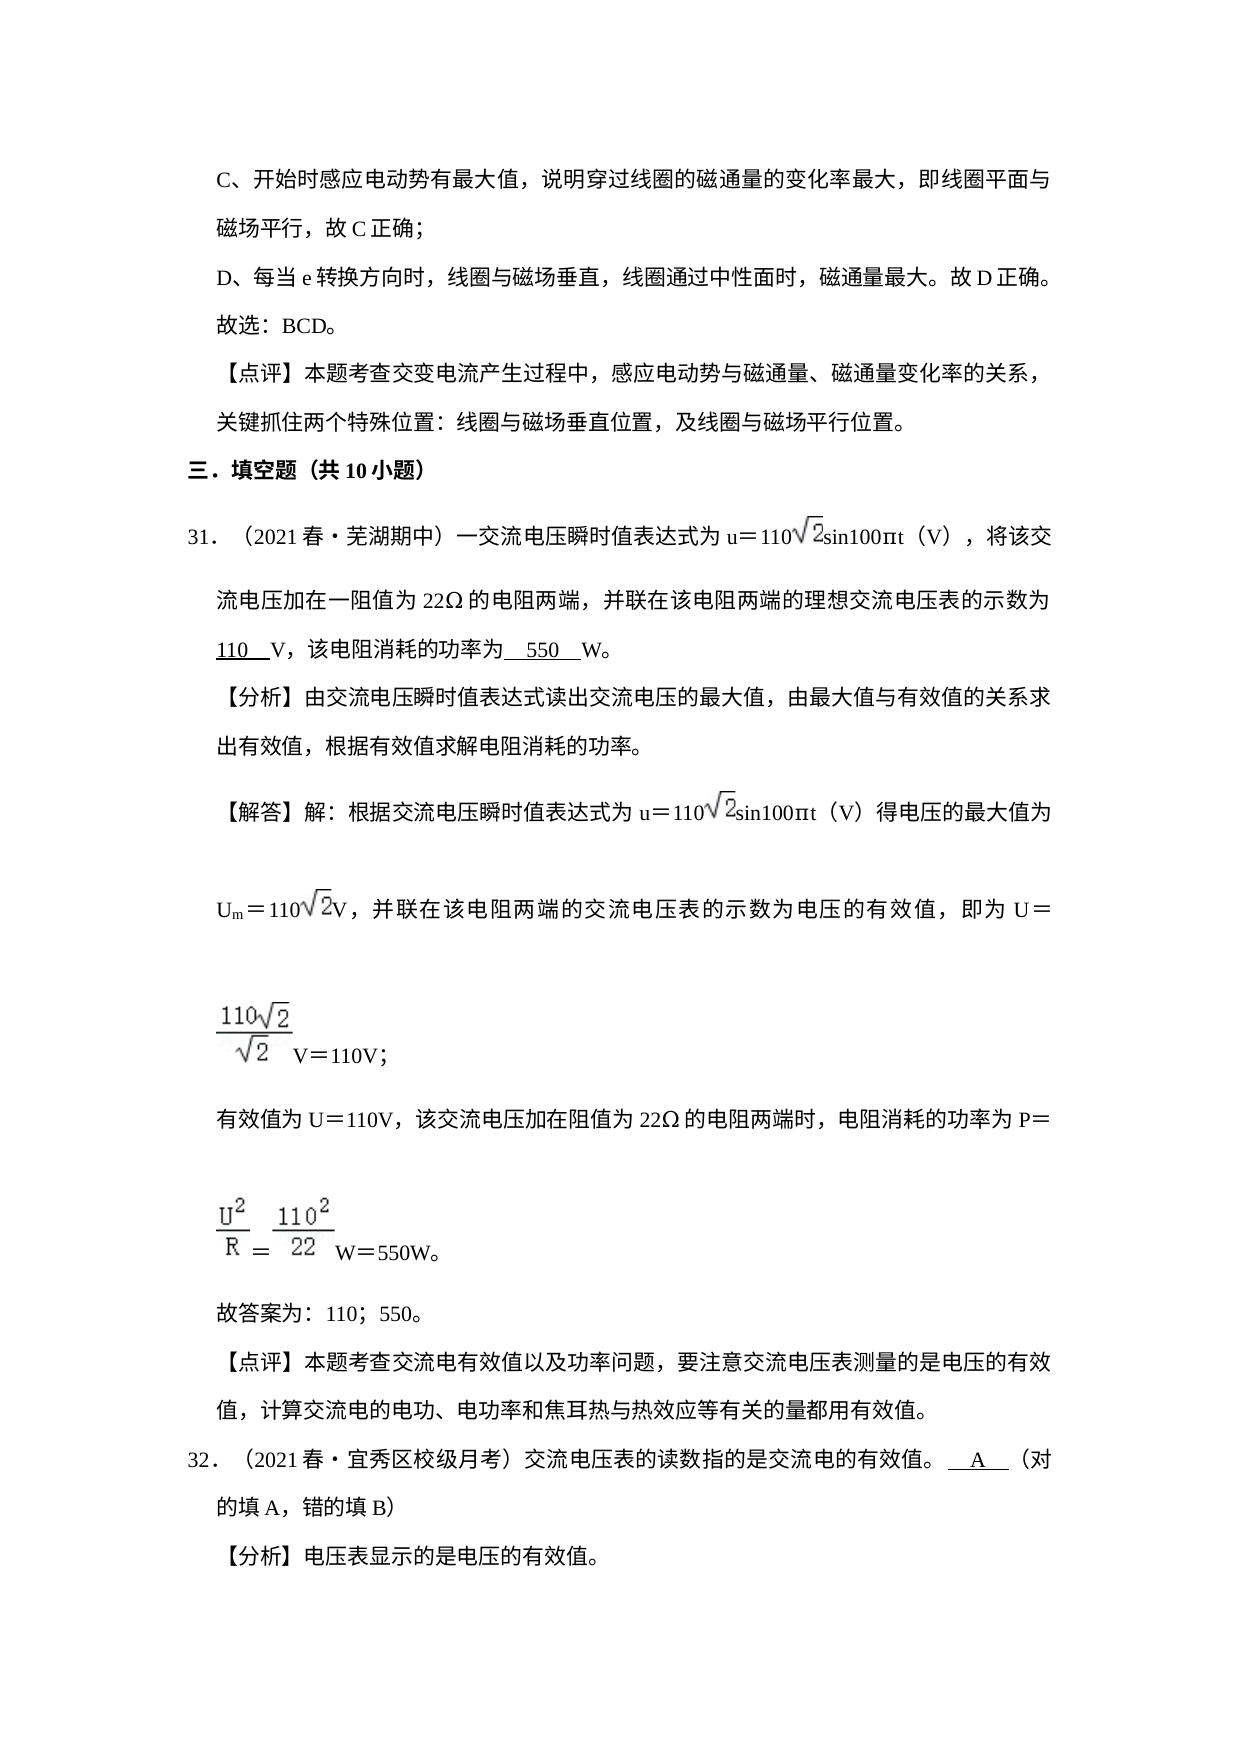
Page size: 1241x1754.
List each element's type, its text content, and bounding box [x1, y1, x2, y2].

text 【分析】由交流电压瞬时值表达式读出交流电压的最大值，由最大值与有效值的关系求出有效值，根据有效值求解电阻消耗的功率。 [216, 679, 1053, 761]
text 有效值为U＝110V，该交流电压加在阻值为22Ω的电阻两端时，电阻消耗的功率为P＝＝W＝550W。 [216, 1101, 1053, 1280]
picture [300, 889, 332, 918]
picture [216, 1196, 251, 1260]
text 31．（2021春•芜湖期中）一交流电压瞬时值表达式为u＝110sin100πt（V），将该交流电压加在一阻值为22Ω的电阻两端，并联在该电阻两端的理想交流电压表的示数为 110 V，该电阻消耗的功率为 550 W。 [187, 501, 1053, 664]
text 【分析】电压表显示的是电压的有效值。 [216, 1538, 1053, 1571]
text C、开始时感应电动势有最大值，说明穿过线圈的磁通量的变化率最大，即线圈平面与磁场平行，故C正确； [216, 162, 1053, 243]
text 【解答】解：根据交流电压瞬时值表达式为u＝110sin100πt（V）得电压的最大值为Um＝110V，并联在该电阻两端的交流电压表的示数为电压的有效值，即为U＝V＝110V； [216, 777, 1053, 1085]
text 【点评】本题考查交变电流产生过程中，感应电动势与磁通量、磁通量变化率的关系，关键抓住两个特殊位置：线圈与磁场垂直位置，及线圈与磁场平行位置。 [216, 356, 1053, 437]
picture [216, 1002, 293, 1064]
picture [272, 1196, 335, 1260]
picture [791, 516, 823, 545]
text 故答案为：110；550。 [216, 1296, 1053, 1328]
text D、每当e转换方向时，线圈与磁场垂直，线圈通过中性面时，磁通量最大。故D正确。 [216, 259, 1053, 292]
text 32．（2021春•宜秀区校级月考）交流电压表的读数指的是交流电的有效值。 A （对的填A，错的填B） [187, 1441, 1053, 1522]
text 【点评】本题考查交流电有效值以及功率问题，要注意交流电压表测量的是电压的有效值，计算交流电的电功、电功率和焦耳热与热效应等有关的量都用有效值。 [216, 1344, 1053, 1425]
text 故选：BCD。 [216, 307, 1053, 340]
text 三．填空题（共10小题） [187, 453, 1053, 485]
picture [704, 791, 736, 820]
